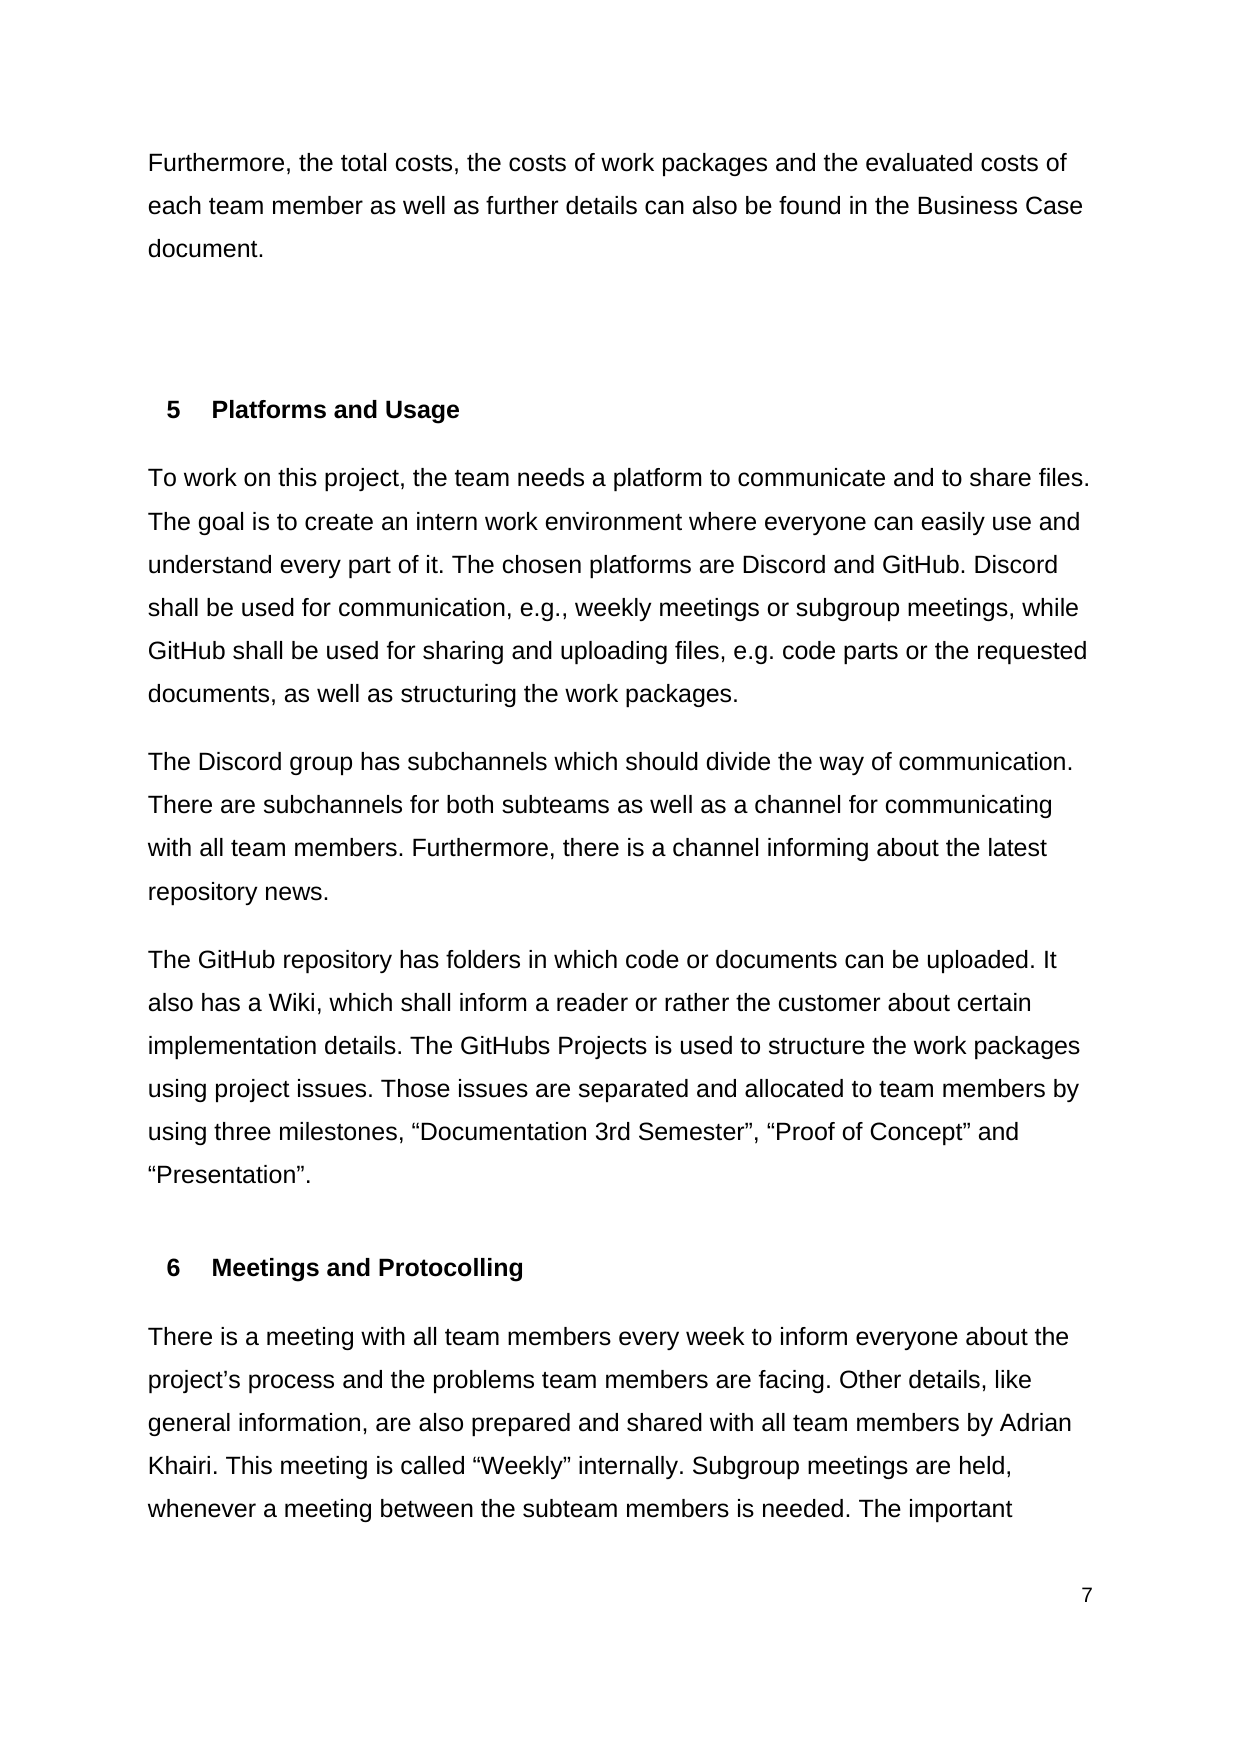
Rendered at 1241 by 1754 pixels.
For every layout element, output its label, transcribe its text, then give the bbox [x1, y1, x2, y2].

subtitle Meetings and Protocolling [166, 1253, 1092, 1282]
text To work on this project, the team needs a platform to communicate and to share files. The goal is to create an intern work environment where everyone can easily use and understand every part of it. The chosen platforms are Discord and GitHub. Discord shall be used for communication, e.g., weekly meetings or subgroup meetings, while GitHub shall be used for sharing and uploading files, e.g. code parts or the requested documents, as well as structuring the work packages. [148, 463, 1092, 708]
text The Discord group has subchannels which should divide the way of communication. There are subchannels for both subteams as well as a channel for communicating with all team members. Furthermore, there is a channel informing about the latest repository news. [148, 747, 1092, 905]
text The GitHub repository has folders in which code or documents can be uploaded. It also has a Wiki, which shall inform a reader or rather the customer about certain implementation details. The GitHubs Projects is used to structure the work packages using project issues. Those issues are separated and allocated to team members by using three milestones, “Documentation 3rd Semester”, “Proof of Concept” and “Presentation”. [148, 944, 1092, 1189]
subtitle Platforms and Usage [166, 395, 1092, 424]
